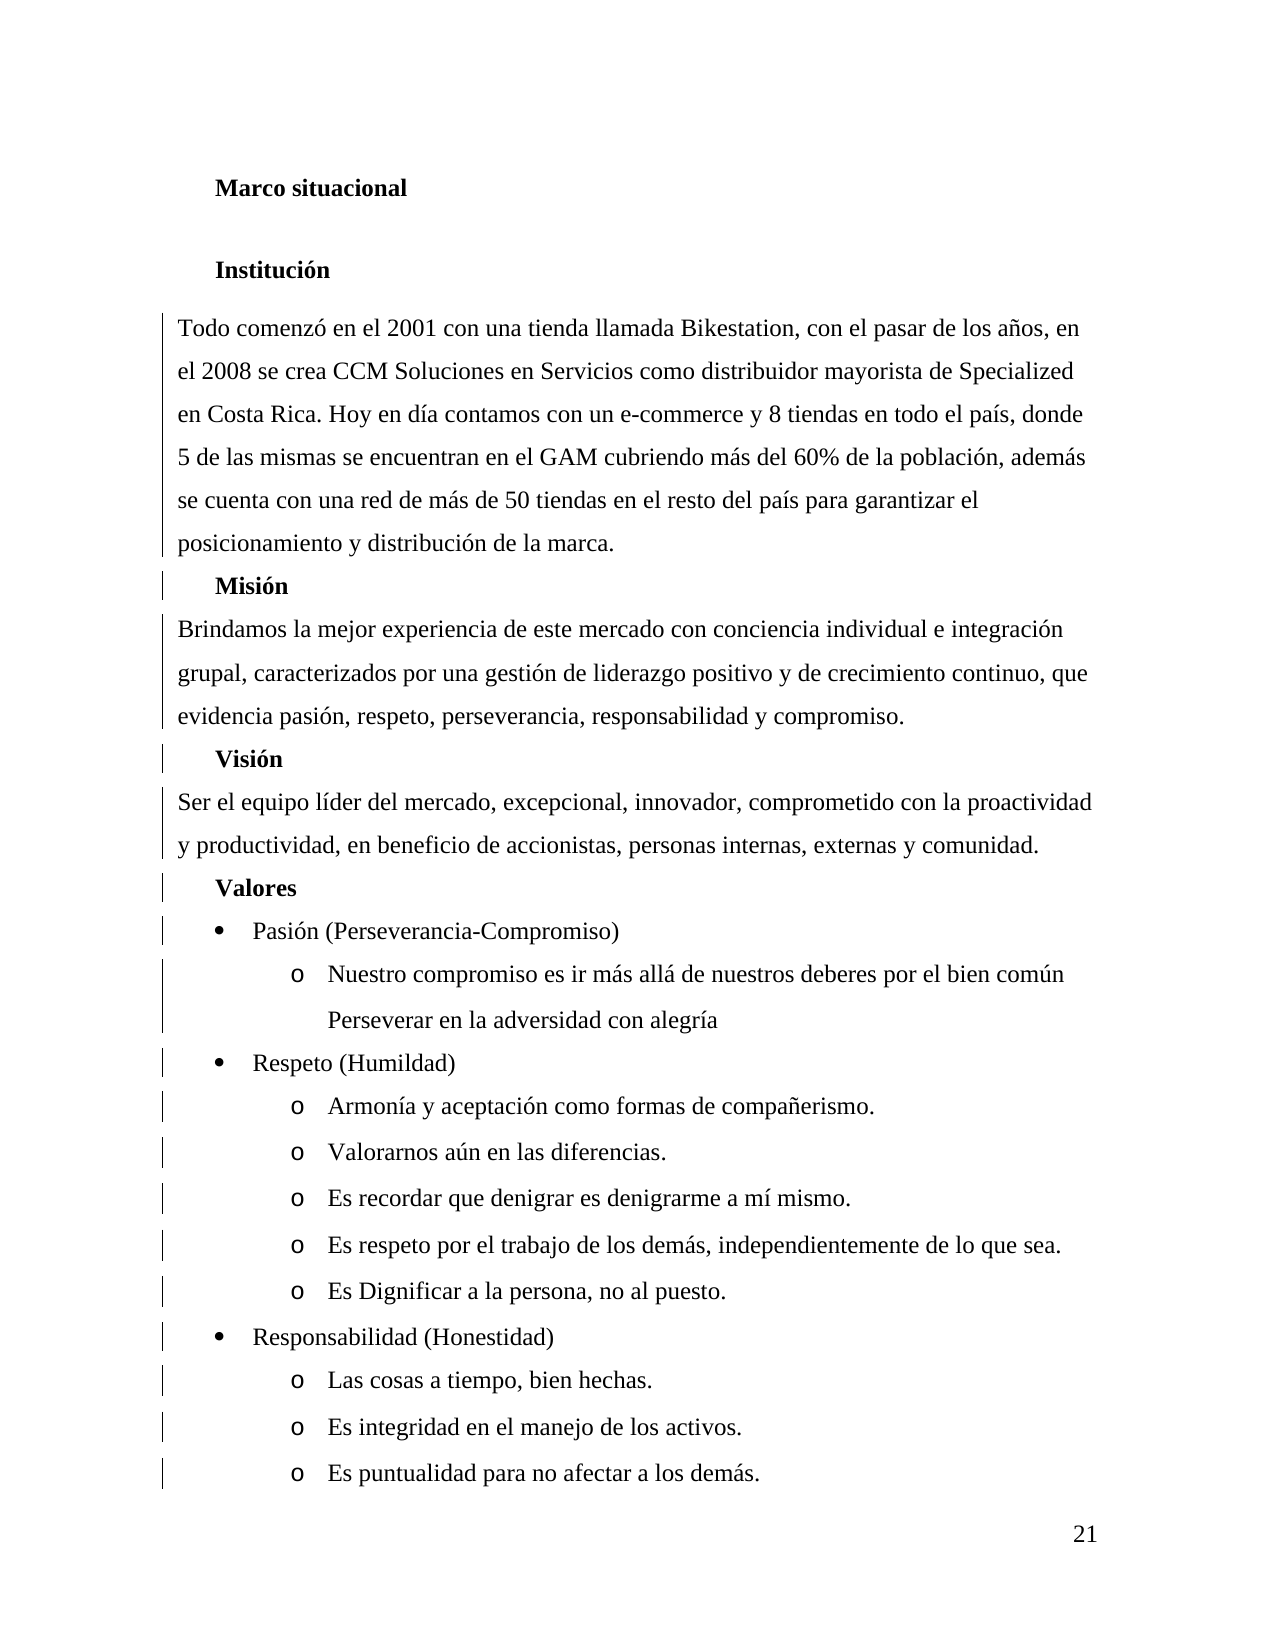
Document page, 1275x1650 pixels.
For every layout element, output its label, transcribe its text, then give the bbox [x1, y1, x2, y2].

list Es integridad en el manejo de los activos. [290, 1412, 1098, 1442]
subtitle Valores [215, 873, 1098, 902]
subtitle Misión [215, 571, 1098, 600]
list Es respeto por el trabajo de los demás, independientemente de lo que sea. [290, 1230, 1098, 1261]
list Es puntualidad para no afectar a los demás. [290, 1458, 1098, 1489]
subtitle Marco situacional [215, 173, 1098, 201]
text Brindamos la mejor experiencia de este mercado con conciencia individual e integración grupal, caracterizados por una gestión de liderazgo positivo y de crecimiento continuo, que evidencia pasión, respeto, perseverancia, responsabilidad y compromiso. [177, 614, 1098, 729]
list Es Dignificar a la persona, no al puesto. [290, 1276, 1098, 1307]
list Nuestro compromiso es ir más allá de nuestros deberes por el bien común Perseverar en la adversidad con alegría [290, 959, 1098, 1033]
subtitle Institución [215, 255, 1098, 284]
list Armonía y aceptación como formas de compañerismo. [290, 1091, 1098, 1122]
text Todo comenzó en el 2001 con una tienda llamada Bikestation, con el pasar de los años, en el 2008 se crea CCM Soluciones en Servicios como distribuidor mayorista de Specialized en Costa Rica. Hoy en día contamos con un e-commerce y 8 tiendas en todo el país, donde 5 de las mismas se encuentran en el GAM cubriendo más del 60% de la población, además se cuenta con una red de más de 50 tiendas en el resto del país para garantizar el posicionamiento y distribución de la marca. [177, 313, 1098, 557]
list Respeto (Humildad) [215, 1048, 1098, 1077]
list Es recordar que denigrar es denigrarme a mí mismo. [290, 1183, 1098, 1214]
list Pasión (Perseverancia-Compromiso) [215, 916, 1098, 945]
list Responsabilidad (Honestidad) [215, 1322, 1098, 1351]
list Valorarnos aún en las diferencias. [290, 1137, 1098, 1168]
subtitle Visión [215, 744, 1098, 773]
list Las cosas a tiempo, bien hechas. [290, 1365, 1098, 1396]
text Ser el equipo líder del mercado, excepcional, innovador, comprometido con la proactividad y productividad, en beneficio de accionistas, personas internas, externas y comunidad. [177, 787, 1098, 859]
